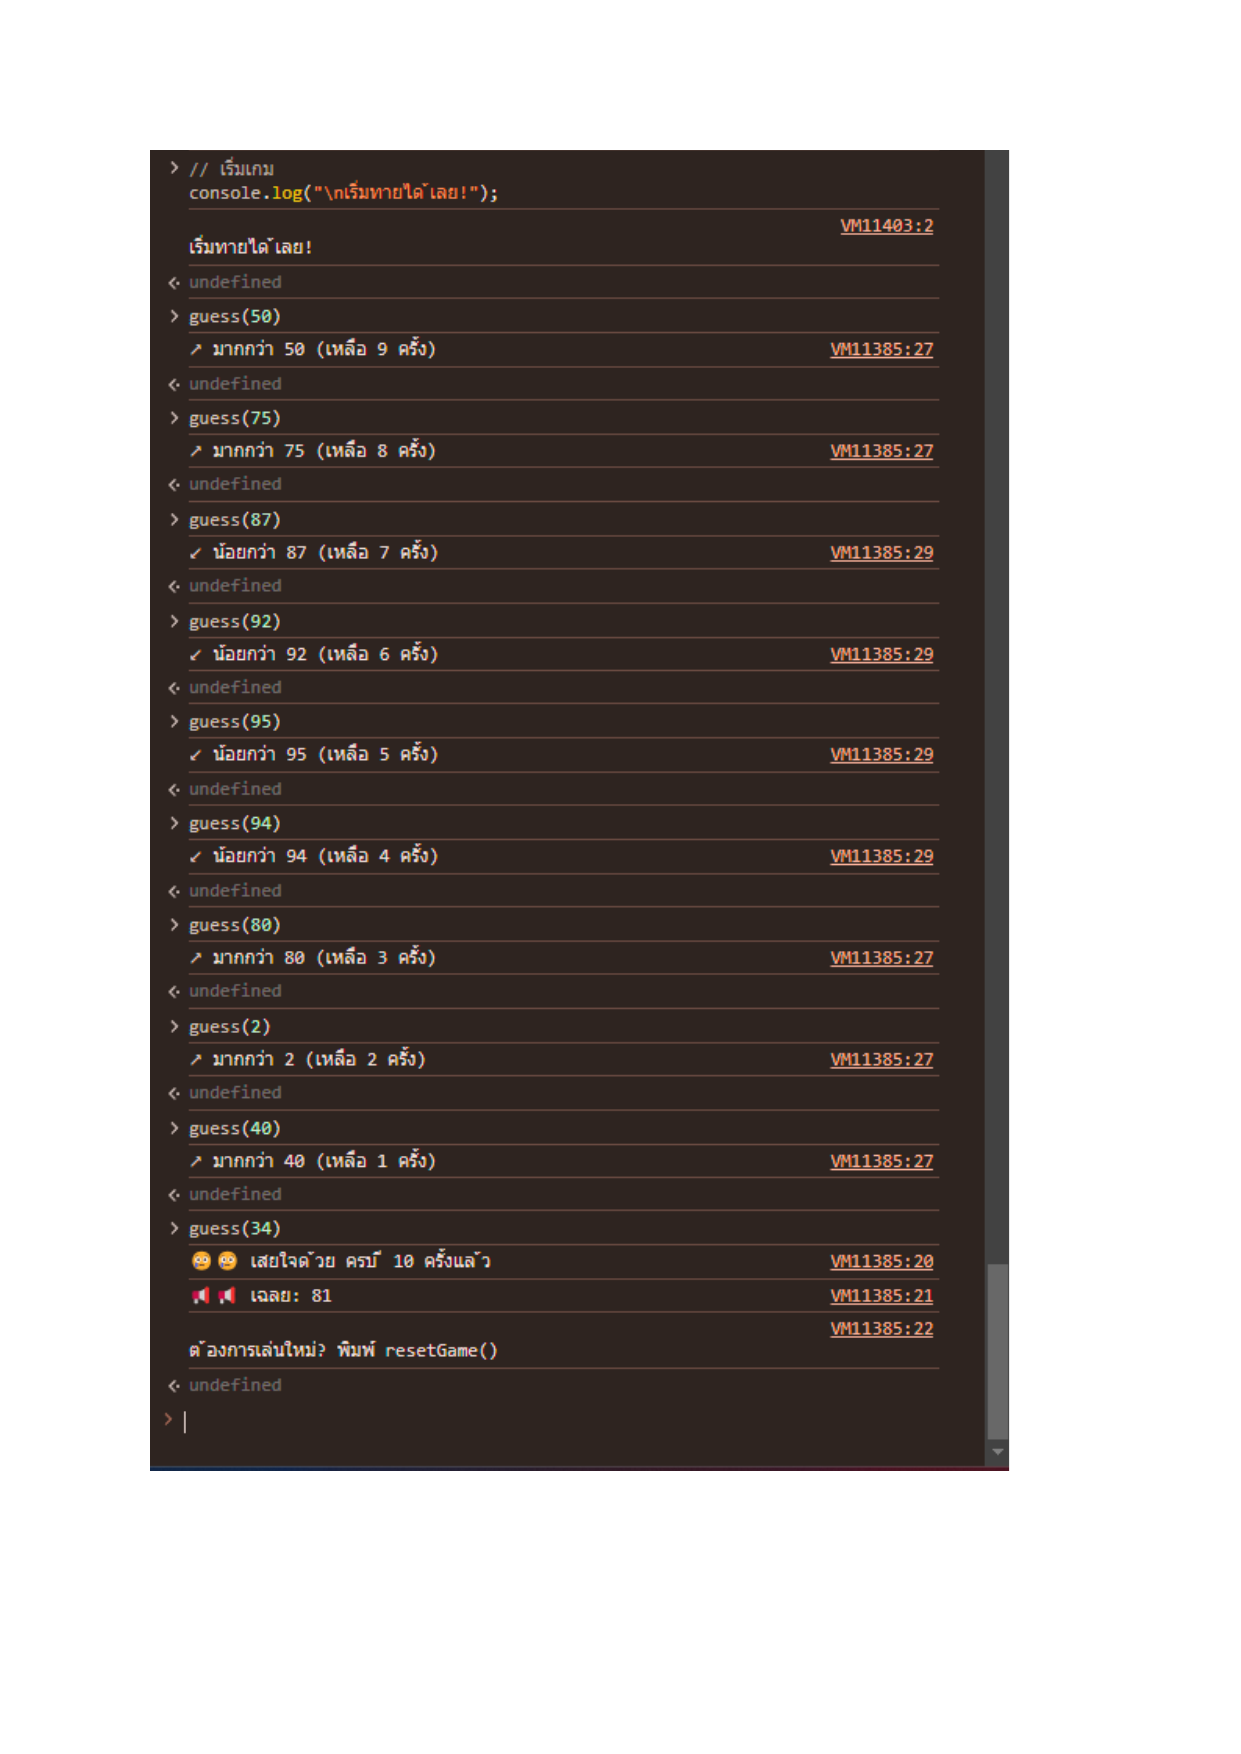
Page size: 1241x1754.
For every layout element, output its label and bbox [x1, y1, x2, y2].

picture [150, 150, 1010, 1471]
